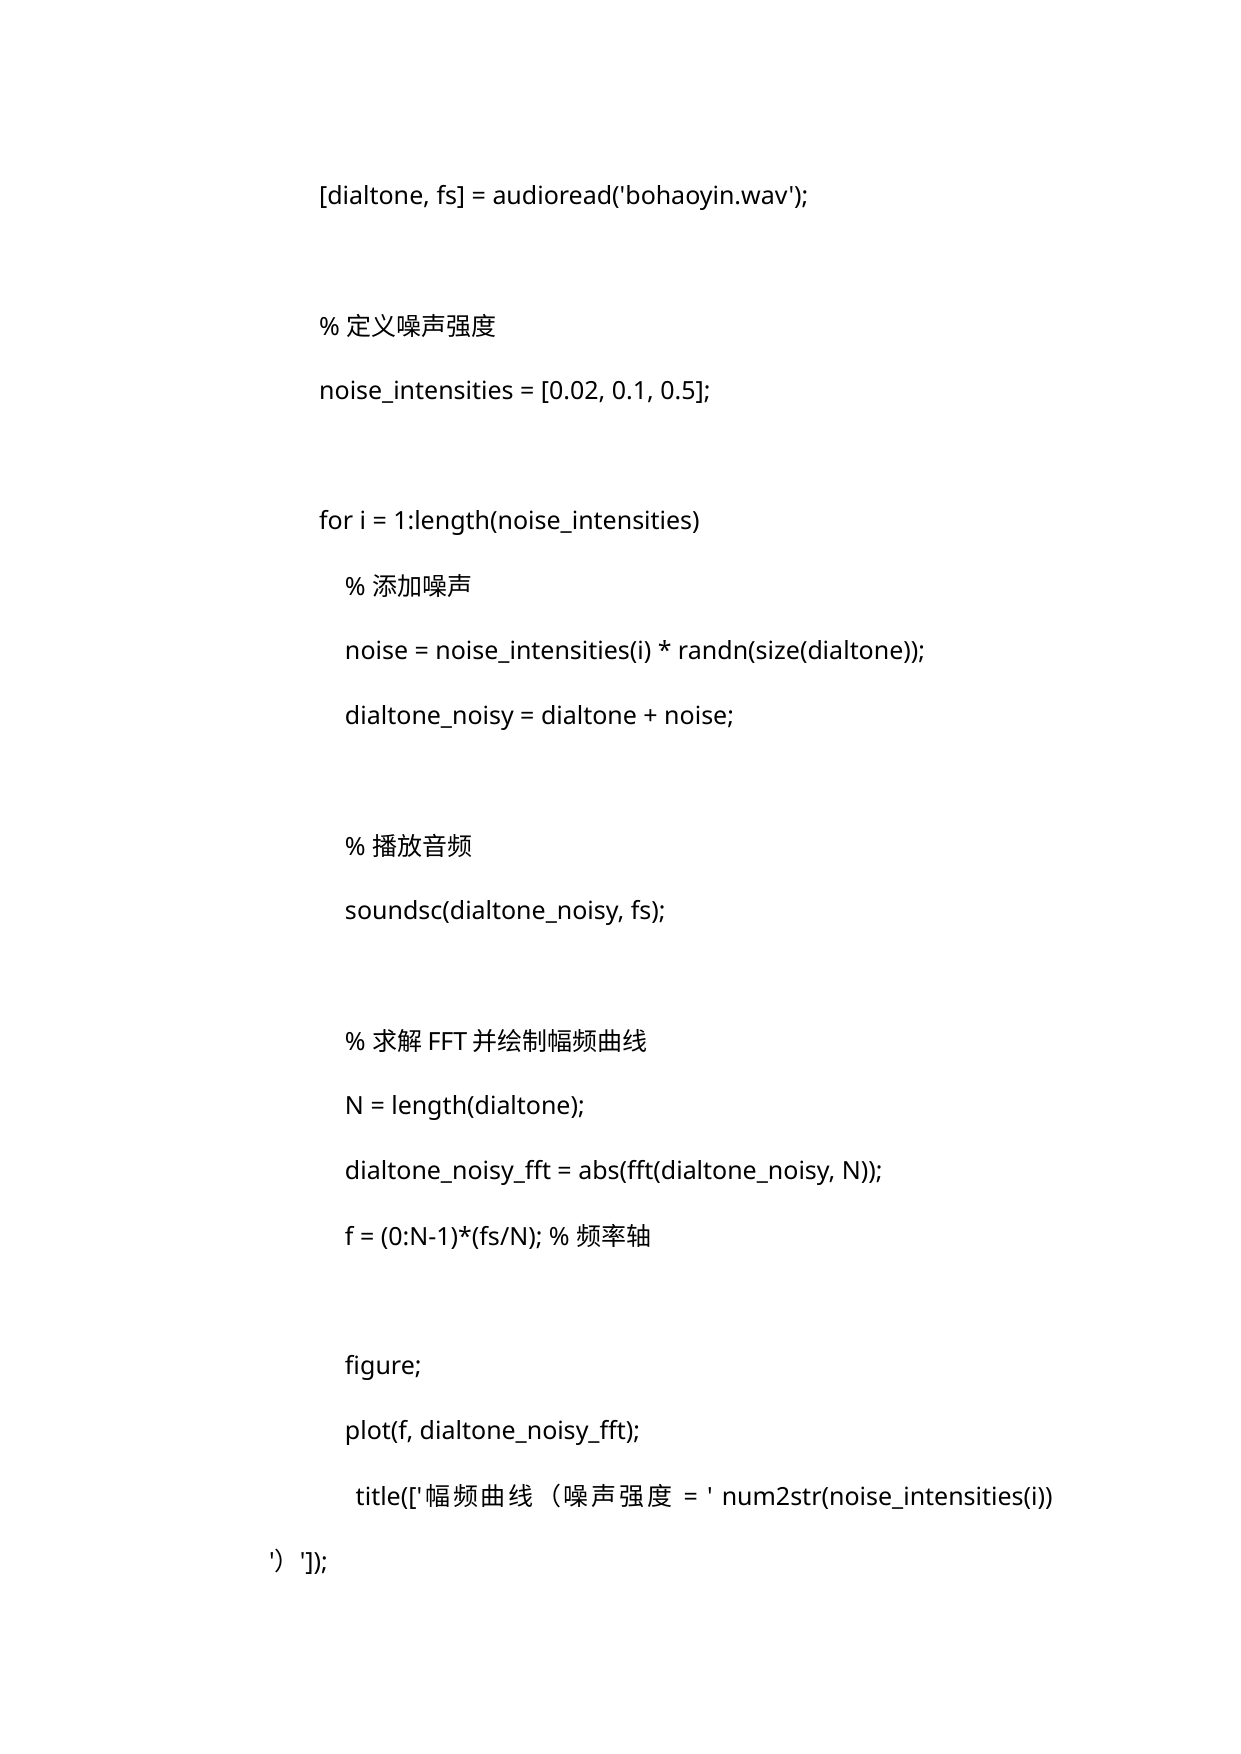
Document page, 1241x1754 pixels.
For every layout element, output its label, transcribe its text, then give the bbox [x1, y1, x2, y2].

list f = (0:N-1)*(fs/N); % 频率轴 [269, 1202, 1053, 1267]
list figure; [269, 1332, 1053, 1397]
list for i = 1:length(noise_intensities) [269, 487, 1053, 552]
list noise_intensities = [0.02, 0.1, 0.5]; [269, 357, 1053, 422]
list dialtone_noisy = dialtone + noise; [269, 682, 1053, 747]
list noise = noise_intensities(i) * randn(size(dialtone)); [269, 617, 1053, 682]
list soundsc(dialtone_noisy, fs); [269, 877, 1053, 942]
list N = length(dialtone); [269, 1072, 1053, 1137]
list % 求解FFT并绘制幅频曲线 [269, 1007, 1053, 1072]
list % 播放音频 [269, 812, 1053, 877]
list % 定义噪声强度 [269, 292, 1053, 357]
list dialtone_noisy_fft = abs(fft(dialtone_noisy, N)); [269, 1137, 1053, 1202]
list title(['幅频曲线（噪声强度 = ' num2str(noise_intensities(i)) '）']); [269, 1462, 1053, 1592]
list % 添加噪声 [269, 552, 1053, 617]
list [dialtone, fs] = audioread('bohaoyin.wav'); [269, 162, 1053, 227]
list plot(f, dialtone_noisy_fft); [269, 1397, 1053, 1462]
